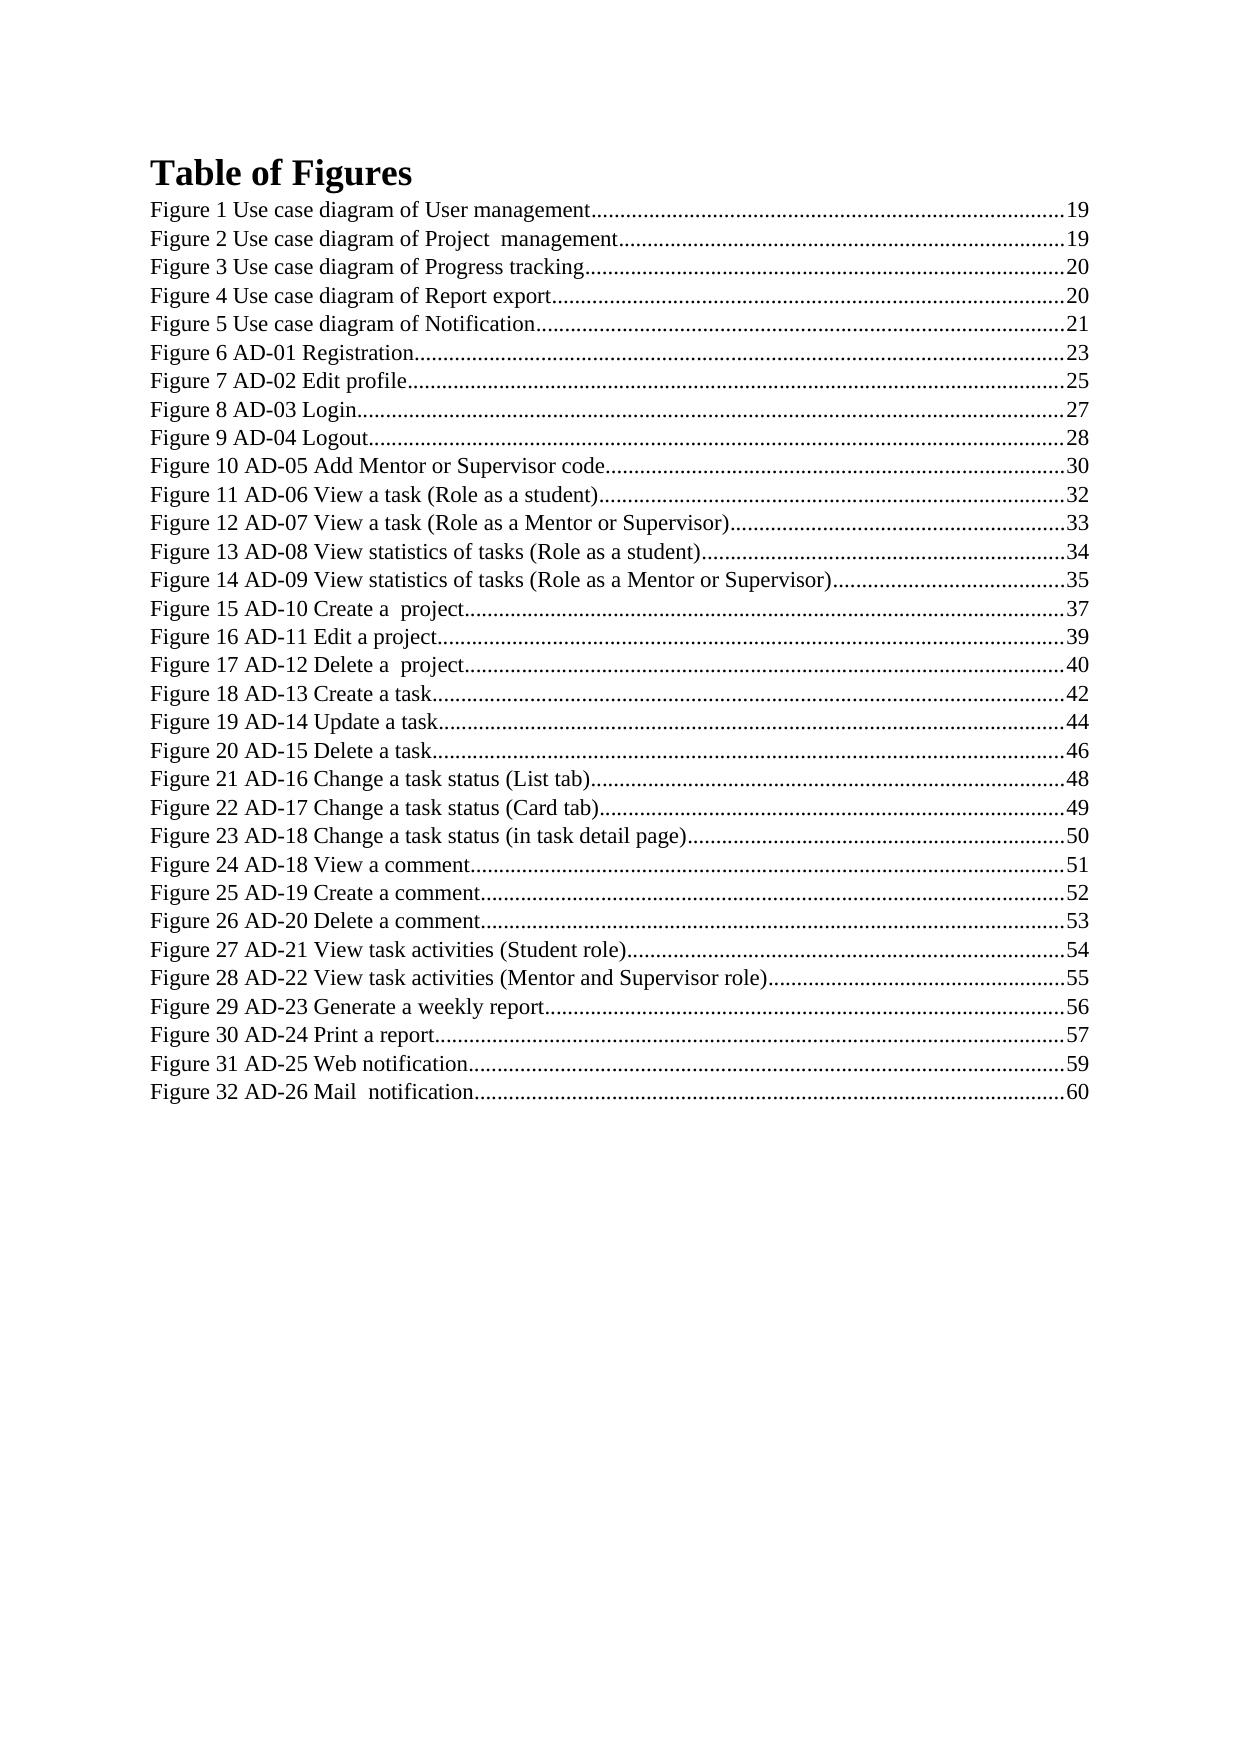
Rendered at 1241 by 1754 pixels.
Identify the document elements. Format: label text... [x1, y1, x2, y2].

text Figure 30 AD-24 Print a report 57 [150, 1021, 1090, 1048]
text Figure 1 Use case diagram of User management 19 [150, 197, 1090, 223]
text Figure 10 AD-05 Add Mentor or Supervisor code 30 [150, 452, 1090, 479]
text Figure 16 AD-11 Edit a project 39 [150, 623, 1090, 649]
text Figure 5 Use case diagram of Notification 21 [150, 310, 1090, 337]
text Figure 29 AD-23 Generate a weekly report 56 [150, 993, 1090, 1019]
text Figure 25 AD-19 Create a comment 52 [150, 879, 1090, 905]
text Figure 27 AD-21 View task activities (Student role) 54 [150, 936, 1090, 962]
text Figure 2 Use case diagram of Project management 19 [150, 225, 1090, 251]
text Figure 31 AD-25 Web notification 59 [150, 1050, 1090, 1076]
text Figure 24 AD-18 View a comment 51 [150, 851, 1090, 877]
text Figure 32 AD-26 Mail notification 60 [150, 1078, 1090, 1104]
text Figure 23 AD-18 Change a task status (in task detail page) 50 [150, 822, 1090, 848]
text Figure 6 AD-01 Registration 23 [150, 339, 1090, 365]
text Figure 13 AD-08 View statistics of tasks (Role as a student) 34 [150, 538, 1090, 564]
text Figure 18 AD-13 Create a task 42 [150, 680, 1090, 706]
text Figure 15 AD-10 Create a project 37 [150, 595, 1090, 621]
text Figure 19 AD-14 Update a task 44 [150, 708, 1090, 735]
text Figure 11 AD-06 View a task (Role as a student) 32 [150, 481, 1090, 507]
text Figure 28 AD-22 View task activities (Mentor and Supervisor role) 55 [150, 964, 1090, 991]
text Figure 21 AD-16 Change a task status (List tab) 48 [150, 765, 1090, 792]
text Figure 17 AD-12 Delete a project 40 [150, 652, 1090, 678]
text Figure 7 AD-02 Edit profile 25 [150, 367, 1090, 393]
text Figure 4 Use case diagram of Report export 20 [150, 282, 1090, 308]
text Table of Figures [150, 150, 1090, 193]
text Figure 8 AD-03 Login 27 [150, 396, 1090, 422]
text Figure 9 AD-04 Logout 28 [150, 424, 1090, 450]
text Figure 12 AD-07 View a task (Role as a Mentor or Supervisor) 33 [150, 509, 1090, 536]
text Figure 22 AD-17 Change a task status (Card tab) 49 [150, 794, 1090, 820]
text Figure 26 AD-20 Delete a comment 53 [150, 907, 1090, 934]
text Figure 20 AD-15 Delete a task 46 [150, 737, 1090, 763]
text Figure 3 Use case diagram of Progress tracking 20 [150, 253, 1090, 280]
text Figure 14 AD-09 View statistics of tasks (Role as a Mentor or Supervisor) 35 [150, 566, 1090, 593]
